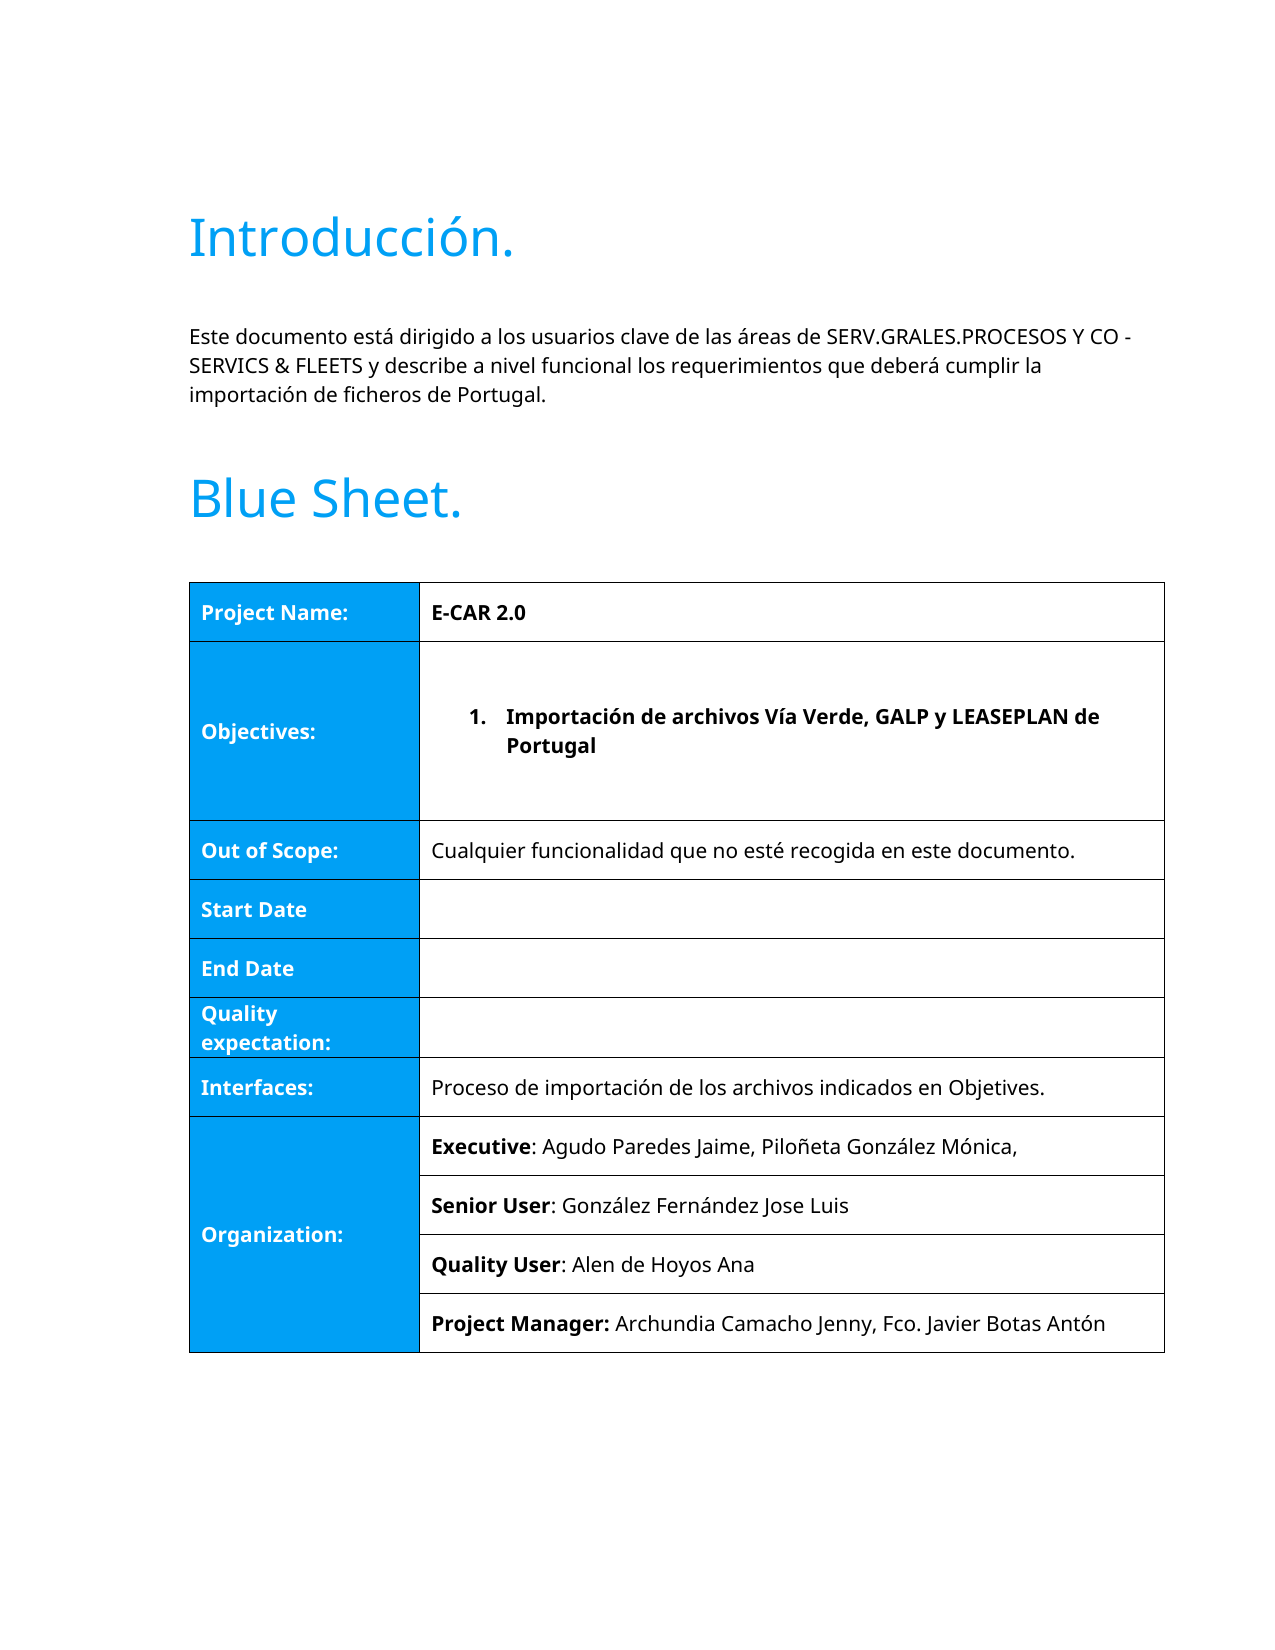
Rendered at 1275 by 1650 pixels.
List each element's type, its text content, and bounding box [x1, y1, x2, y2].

table_cell Senior User: González Fernández Jose Luis [420, 1176, 1164, 1234]
table_cell End Date [190, 939, 419, 997]
table_cell Executive: Agudo Paredes Jaime, Piloñeta González Mónica, [420, 1117, 1164, 1175]
table_cell Proceso de importación de los archivos indicados en Objetives. [420, 1058, 1164, 1116]
table_cell Cualquier funcionalidad que no esté recogida en este documento. [420, 821, 1164, 879]
table_cell Organization: [190, 1117, 419, 1352]
table_cell Objectives: [190, 642, 419, 820]
text Este documento está dirigido a los usuarios clave de las áreas de SERV.GRALES.PROCESOS Y CO - SERVICS & FLEETS y describe a nivel funcional los requerimientos que deberá cumplir la importación de ficheros de Portugal. [189, 321, 1164, 409]
table_cell Start Date [190, 880, 419, 938]
table_cell Quality expectation: [190, 998, 419, 1057]
table_cell [420, 880, 1164, 938]
table_header E-CAR 2.0 [420, 583, 1164, 641]
table_cell Interfaces: [190, 1058, 419, 1116]
text Introducción. [189, 207, 1164, 269]
table_cell Importación de archivos Vía Verde, GALP y LEASEPLAN de Portugal [420, 642, 1164, 820]
table_cell Project Manager: Archundia Camacho Jenny, Fco. Javier Botas Antón [420, 1294, 1164, 1352]
table_cell Out of Scope: [190, 821, 419, 879]
table_cell Quality User: Alen de Hoyos Ana [420, 1235, 1164, 1293]
table_cell [420, 998, 1164, 1057]
table_cell [420, 939, 1164, 997]
text Blue Sheet. [189, 467, 1164, 530]
table_header Project Name: [190, 583, 419, 641]
